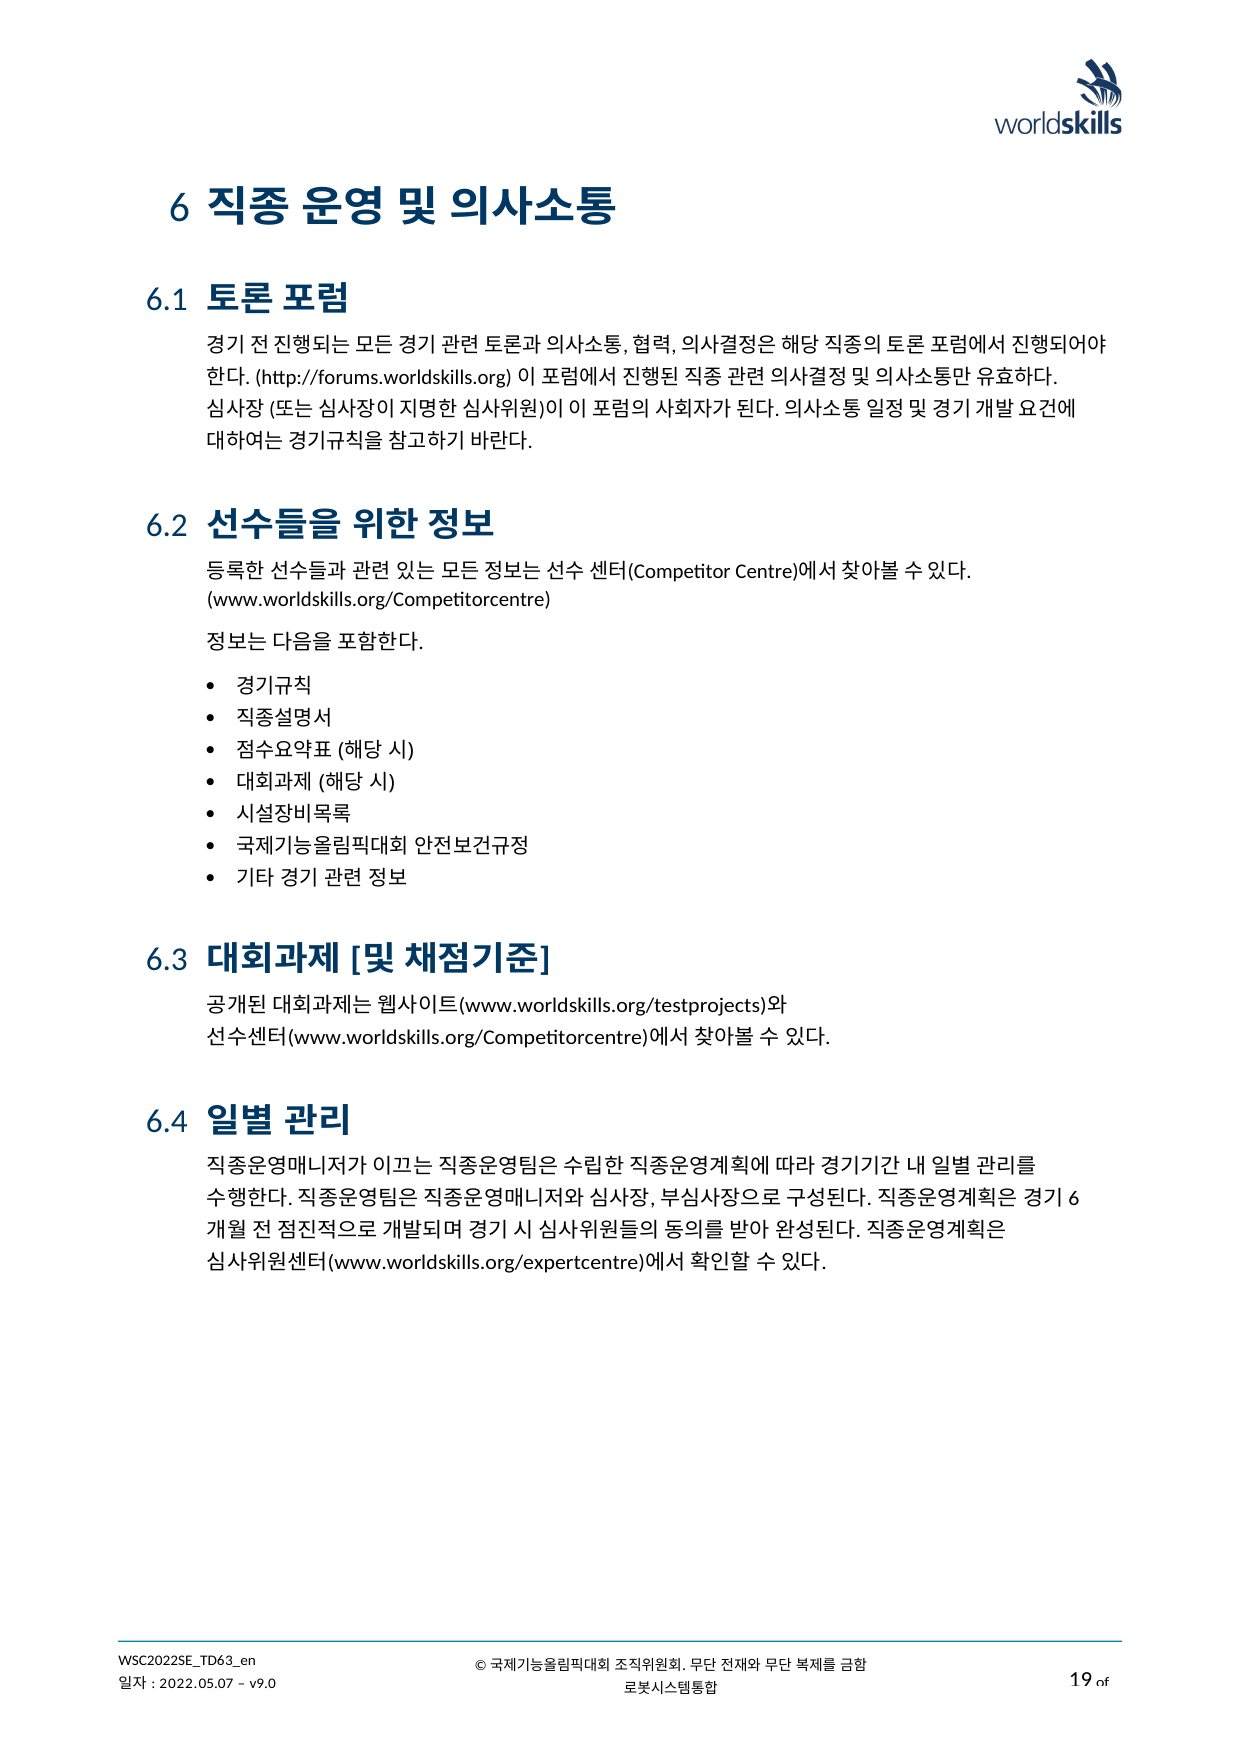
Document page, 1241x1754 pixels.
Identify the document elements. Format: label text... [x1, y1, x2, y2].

list 경기규칙 [207, 670, 1163, 700]
text 등록한 선수들과 관련 있는 모든 정보는 선수 센터(Competitor Centre)에서 찾아볼 수 있다. (www.worldskills.org/Competitorcentre) [207, 554, 1163, 611]
text 직종운영매니저가 이끄는 직종운영팀은 수립한 직종운영계획에 따라 경기기간 내 일별 관리를 수행한다. 직종운영팀은 직종운영매니저와 심사장, 부심사장으로 구성된다. 직종운영계획은 경기 6개월 전 점진적으로 개발되며 경기 시 심사위원들의 동의를 받아 완성된다. 직종운영계획은 심사위원센터(www.worldskills.org/expertcentre)에서 확인할 수 있다. [207, 1150, 1120, 1276]
list 점수요약표 (해당 시) [207, 733, 1163, 764]
list 시설장비목록 [207, 797, 1163, 827]
text 정보는 다음을 포함한다. [207, 625, 1163, 656]
subtitle 대회과제 [및 채점기준] [146, 934, 1163, 980]
subtitle 일별 관리 [146, 1093, 1163, 1142]
list 대회과제 (해당 시) [207, 765, 1163, 796]
text 경기 전 진행되는 모든 경기 관련 토론과 의사소통, 협력, 의사결정은 해당 직종의 토론 포럼에서 진행되어야 한다. (http://forums.worldskills.org) 이 포럼에서 진행된 직종 관련 의사결정 및 의사소통만 유효하다. 심사장 (또는 심사장이 지명한 심사위원)이 이 포럼의 사회자가 된다. 의사소통 일정 및 경기 개발 요건에 대하여는 경기규칙을 참고하기 바란다. [207, 328, 1111, 454]
list 직종설명서 [207, 702, 1163, 732]
picture [994, 59, 1122, 134]
text 공개된 대회과제는 웹사이트(www.worldskills.org/testprojects)와 선수센터(www.worldskills.org/Competitorcentre)에서 찾아볼 수 있다. [207, 988, 1114, 1050]
list 국제기능올림픽대회 안전보건규정 [207, 829, 1163, 859]
subtitle 선수들을 위한 정보 [146, 498, 1163, 546]
subtitle 직종 운영 및 의사소통 [169, 177, 1163, 234]
subtitle 토론 포럼 [146, 275, 1163, 320]
list 기타 경기 관련 정보 [207, 861, 1163, 891]
